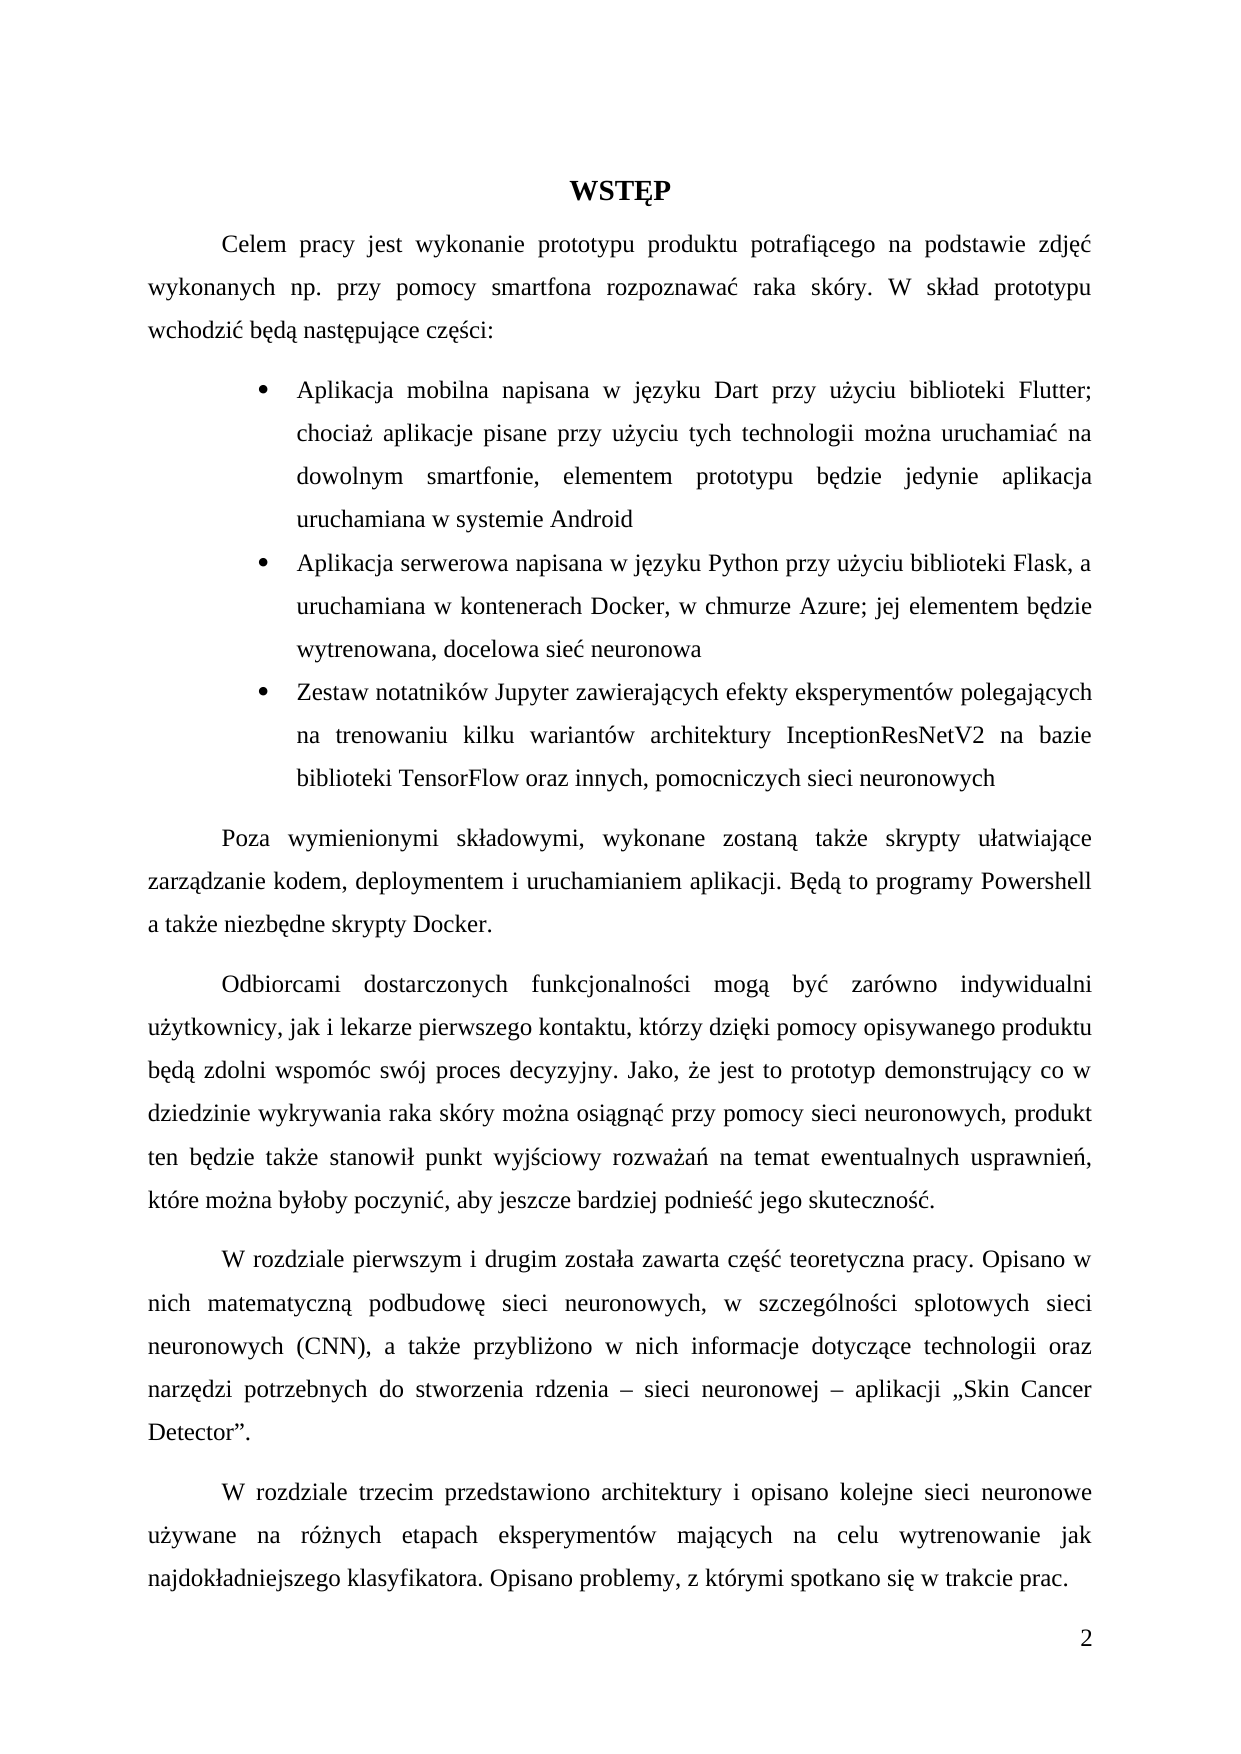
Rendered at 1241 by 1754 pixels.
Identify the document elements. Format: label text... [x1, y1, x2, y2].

list Aplikacja mobilna napisana w języku Dart przy użyciu biblioteki Flutter; chociaż aplikacje pisane przy użyciu tych technologii można uruchamiać na dowolnym smartfonie, elementem prototypu będzie jedynie aplikacja uruchamiana w systemie Android [259, 375, 1093, 533]
text W rozdziale pierwszym i drugim została zawarta część teoretyczna pracy. Opisano w nich matematyczną podbudowę sieci neuronowych, w szczególności splotowych sieci neuronowych (CNN), a także przybliżono w nich informacje dotyczące technologii oraz narzędzi potrzebnych do stworzenia rdzenia – sieci neuronowej – aplikacji „Skin Cancer Detector”. [148, 1244, 1093, 1446]
text W rozdziale trzecim przedstawiono architektury i opisano kolejne sieci neuronowe używane na różnych etapach eksperymentów mających na celu wytrenowanie jak najdokładniejszego klasyfikatora. Opisano problemy, z którymi spotkano się w trakcie prac. [148, 1477, 1093, 1592]
text Odbiorcami dostarczonych funkcjonalności mogą być zarówno indywidualni użytkownicy, jak i lekarze pierwszego kontaktu, którzy dzięki pomocy opisywanego produktu będą zdolni wspomóc swój proces decyzyjny. Jako, że jest to prototyp demonstrujący co w dziedzinie wykrywania raka skóry można osiągnąć przy pomocy sieci neuronowych, produkt ten będzie także stanowił punkt wyjściowy rozważań na temat ewentualnych usprawnień, które można byłoby poczynić, aby jeszcze bardziej podnieść jego skuteczność. [148, 969, 1093, 1213]
subtitle WSTĘP [148, 173, 1093, 206]
list Zestaw notatników Jupyter zawierających efekty eksperymentów polegających na trenowaniu kilku wariantów architektury InceptionResNetV2 na bazie biblioteki TensorFlow oraz innych, pomocniczych sieci neuronowych [259, 677, 1093, 792]
text Poza wymienionymi składowymi, wykonane zostaną także skrypty ułatwiające zarządzanie kodem, deploymentem i uruchamianiem aplikacji. Będą to programy Powershell a także niezbędne skrypty Docker. [148, 823, 1093, 938]
list Aplikacja serwerowa napisana w języku Python przy użyciu biblioteki Flask, a uruchamiana w kontenerach Docker, w chmurze Azure; jej elementem będzie wytrenowana, docelowa sieć neuronowa [259, 548, 1093, 663]
text Celem pracy jest wykonanie prototypu produktu potrafiącego na podstawie zdjęć wykonanych np. przy pomocy smartfona rozpoznawać raka skóry. W skład prototypu wchodzić będą następujące części: [148, 229, 1093, 344]
